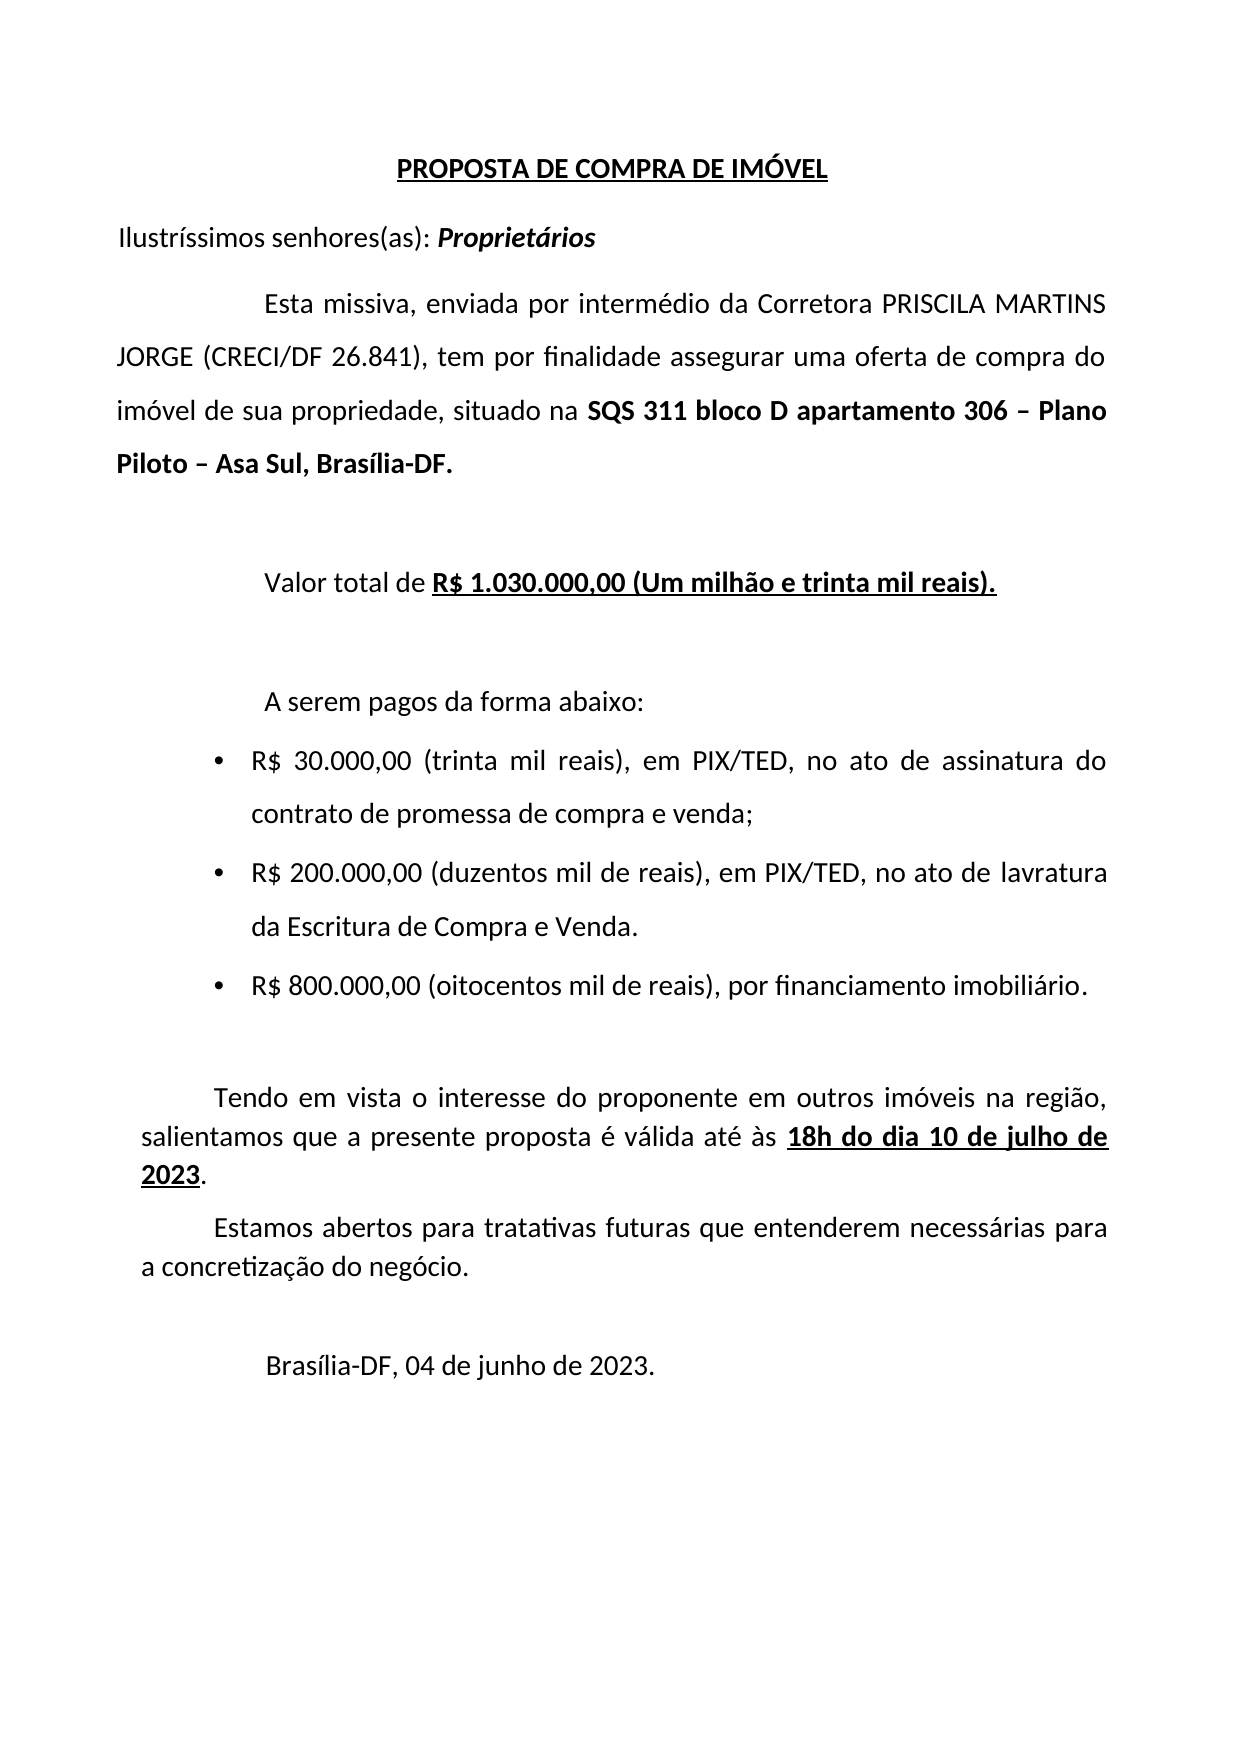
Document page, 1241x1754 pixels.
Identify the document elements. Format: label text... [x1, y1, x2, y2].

list R$ 30.000,00 (trinta mil reais), em PIX/TED, no ato de assinatura do contrato de promessa de compra e venda; [213, 742, 1108, 831]
text PROPOSTA DE COMPRA DE IMÓVEL [118, 150, 1107, 186]
text Ilustríssimos senhores(as): Proprietários [118, 219, 1107, 254]
list R$ 200.000,00 (duzentos mil de reais), em PIX/TED, no ato de lavratura da Escritura de Compra e Venda. [213, 854, 1108, 943]
text A serem pagos da forma abaixo: [116, 683, 1108, 718]
list R$ 800.000,00 (oitocentos mil de reais), por financiamento imobiliário. [213, 967, 1108, 1002]
text Esta missiva, enviada por intermédio da Corretora PRISCILA MARTINS JORGE (CRECI/DF 26.841), tem por finalidade assegurar uma oferta de compra do imóvel de sua propriedade, situado na SQS 311 bloco D apartamento 306 – Plano Piloto – Asa Sul, Brasília-DF. [116, 285, 1108, 481]
text Valor total de R$ 1.030.000,00 (Um milhão e trinta mil reais). [116, 564, 1108, 599]
text Tendo em vista o interesse do proponente em outros imóveis na região, salientamos que a presente proposta é válida até às 18h do dia 10 de julho de 2023. [141, 1079, 1109, 1192]
text Estamos abertos para tratativas futuras que entenderem necessárias para a concretização do negócio. [141, 1209, 1109, 1284]
text Brasília-DF, 04 de junho de 2023. [266, 1347, 1108, 1383]
